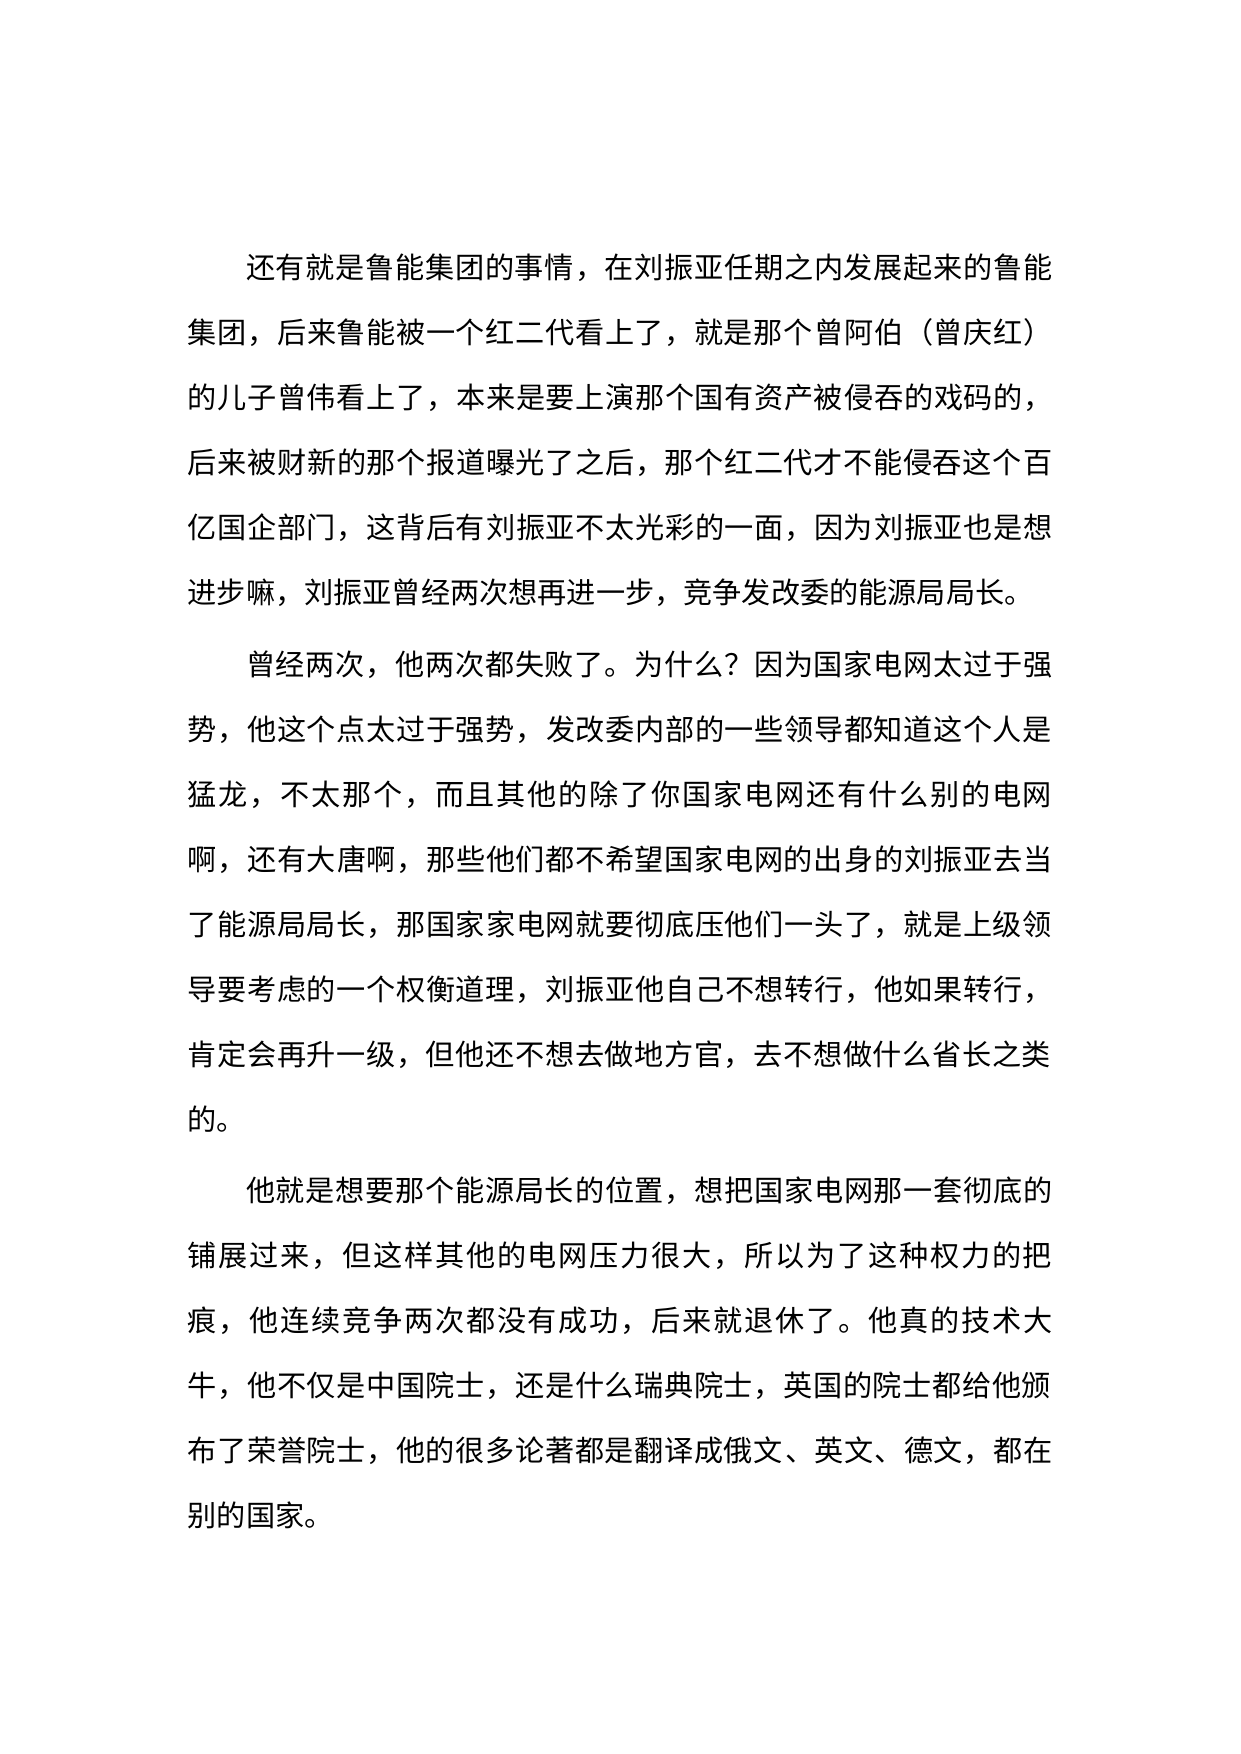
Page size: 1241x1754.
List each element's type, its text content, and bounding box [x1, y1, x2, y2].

text 他就是想要那个能源局长的位置，想把国家电网那一套彻底的铺展过来，但这样其他的电网压力很大，所以为了这种权力的把痕，他连续竞争两次都没有成功，后来就退休了。他真的技术大牛，他不仅是中国院士，还是什么瑞典院士，英国的院士都给他颁布了荣誉院士，他的很多论著都是翻译成俄文、英文、德文，都在别的国家。 [187, 1157, 1053, 1547]
text 曾经两次，他两次都失败了。为什么？因为国家电网太过于强势，他这个点太过于强势，发改委内部的一些领导都知道这个人是猛龙，不太那个，而且其他的除了你国家电网还有什么别的电网啊，还有大唐啊，那些他们都不希望国家电网的出身的刘振亚去当了能源局局长，那国家家电网就要彻底压他们一头了，就是上级领导要考虑的一个权衡道理，刘振亚他自己不想转行，他如果转行，肯定会再升一级，但他还不想去做地方官，去不想做什么省长之类的。 [187, 630, 1053, 1150]
text 还有就是鲁能集团的事情，在刘振亚任期之内发展起来的鲁能集团，后来鲁能被一个红二代看上了，就是那个曾阿伯（曾庆红）的儿子曾伟看上了，本来是要上演那个国有资产被侵吞的戏码的，后来被财新的那个报道曝光了之后，那个红二代才不能侵吞这个百亿国企部门，这背后有刘振亚不太光彩的一面，因为刘振亚也是想进步嘛，刘振亚曾经两次想再进一步，竞争发改委的能源局局长。 [187, 233, 1053, 623]
